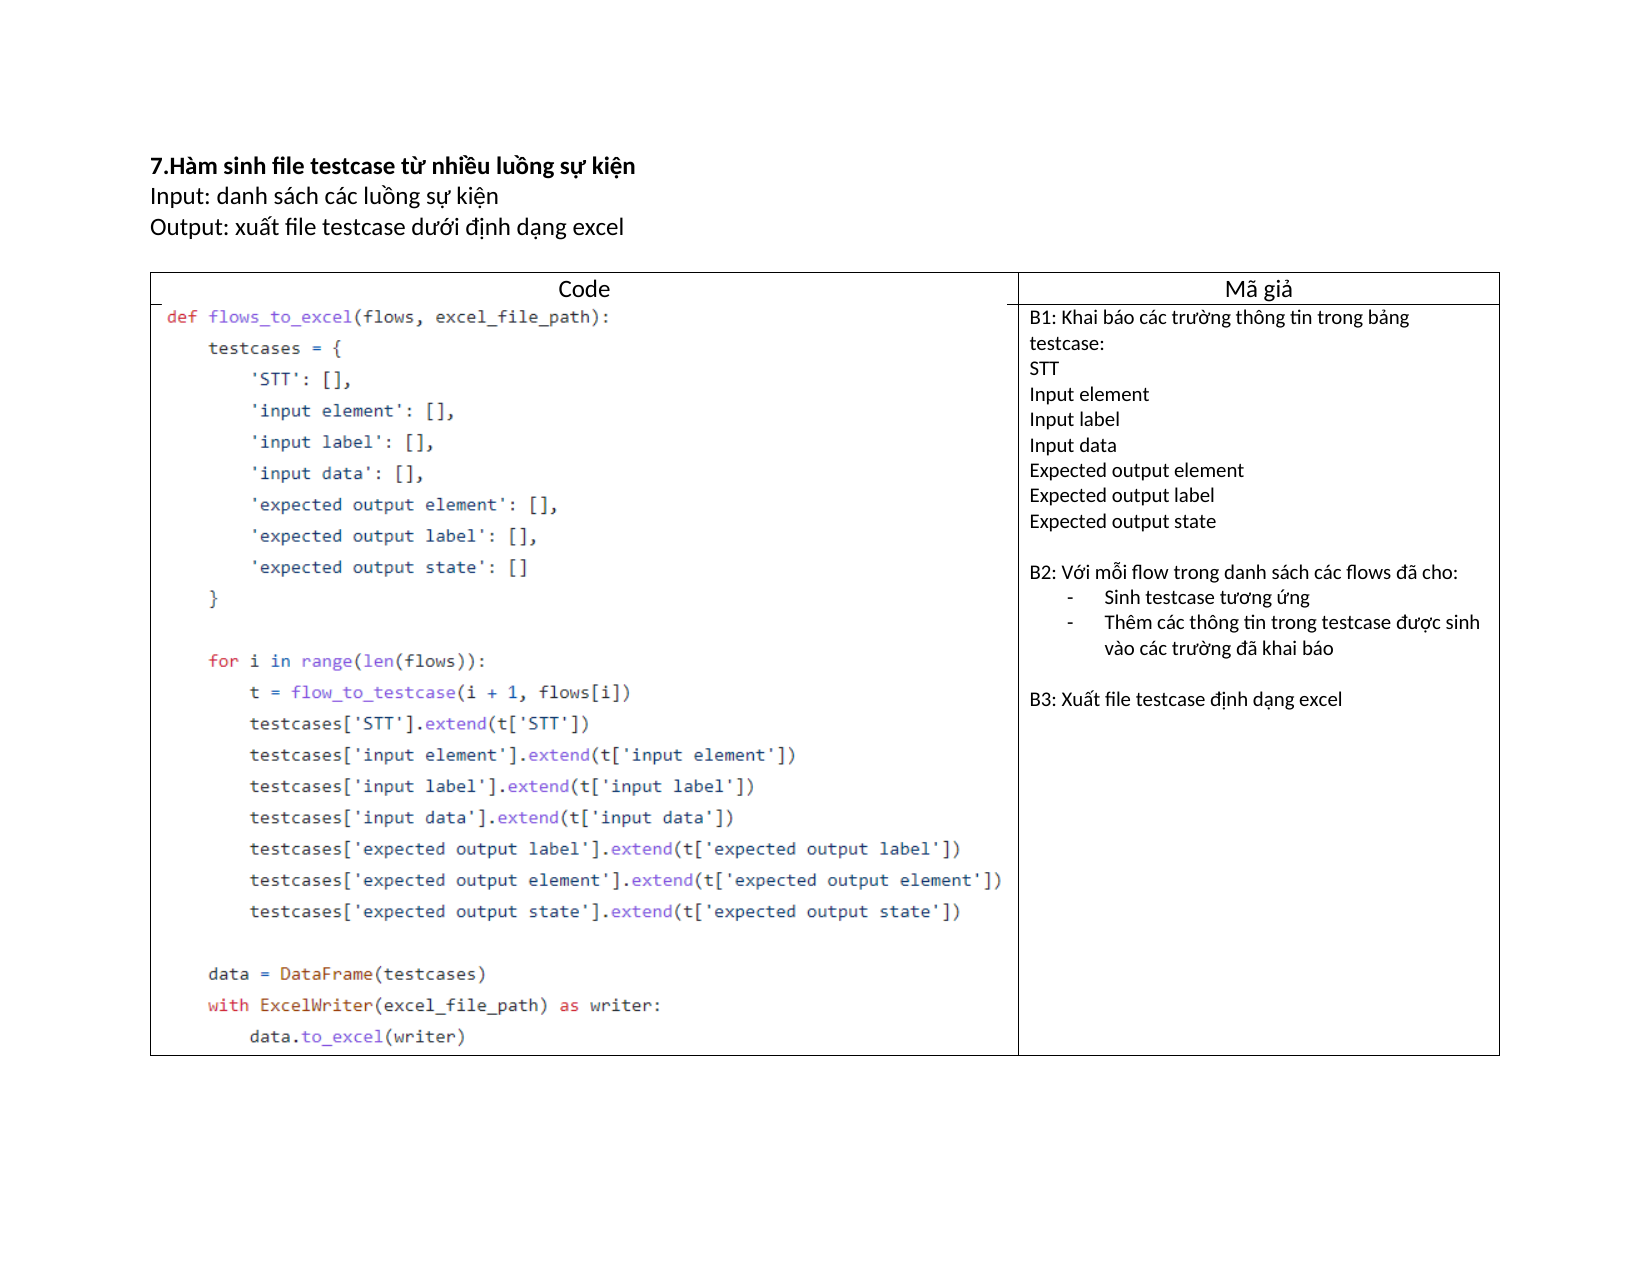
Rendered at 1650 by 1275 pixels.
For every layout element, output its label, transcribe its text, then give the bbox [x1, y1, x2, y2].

picture [161, 304, 1007, 1055]
table_cell [151, 305, 161, 1055]
subtitle 7.Hàm sinh file testcase từ nhiều luồng sự kiện [150, 150, 1500, 181]
table_header Mã giả [1019, 273, 1499, 304]
table_header Code [151, 273, 1018, 304]
text Input: danh sách các luồng sự kiện [150, 181, 1500, 211]
table_cell B1: Khai báo các trường thông tin trong bảng testcase: STT Input element Input label Input data Expected output element Expected output label Expected output state B2: Với mỗi flow trong danh sách các flows đã cho: Sinh testcase tương ứng Thêm các thông tin trong testcase được sinh vào các trường đã khai báo B3: Xuất file testcase định dạng excel [1019, 305, 1499, 1055]
table_cell [1007, 305, 1018, 1055]
text Output: xuất file testcase dưới định dạng excel [150, 211, 1500, 242]
